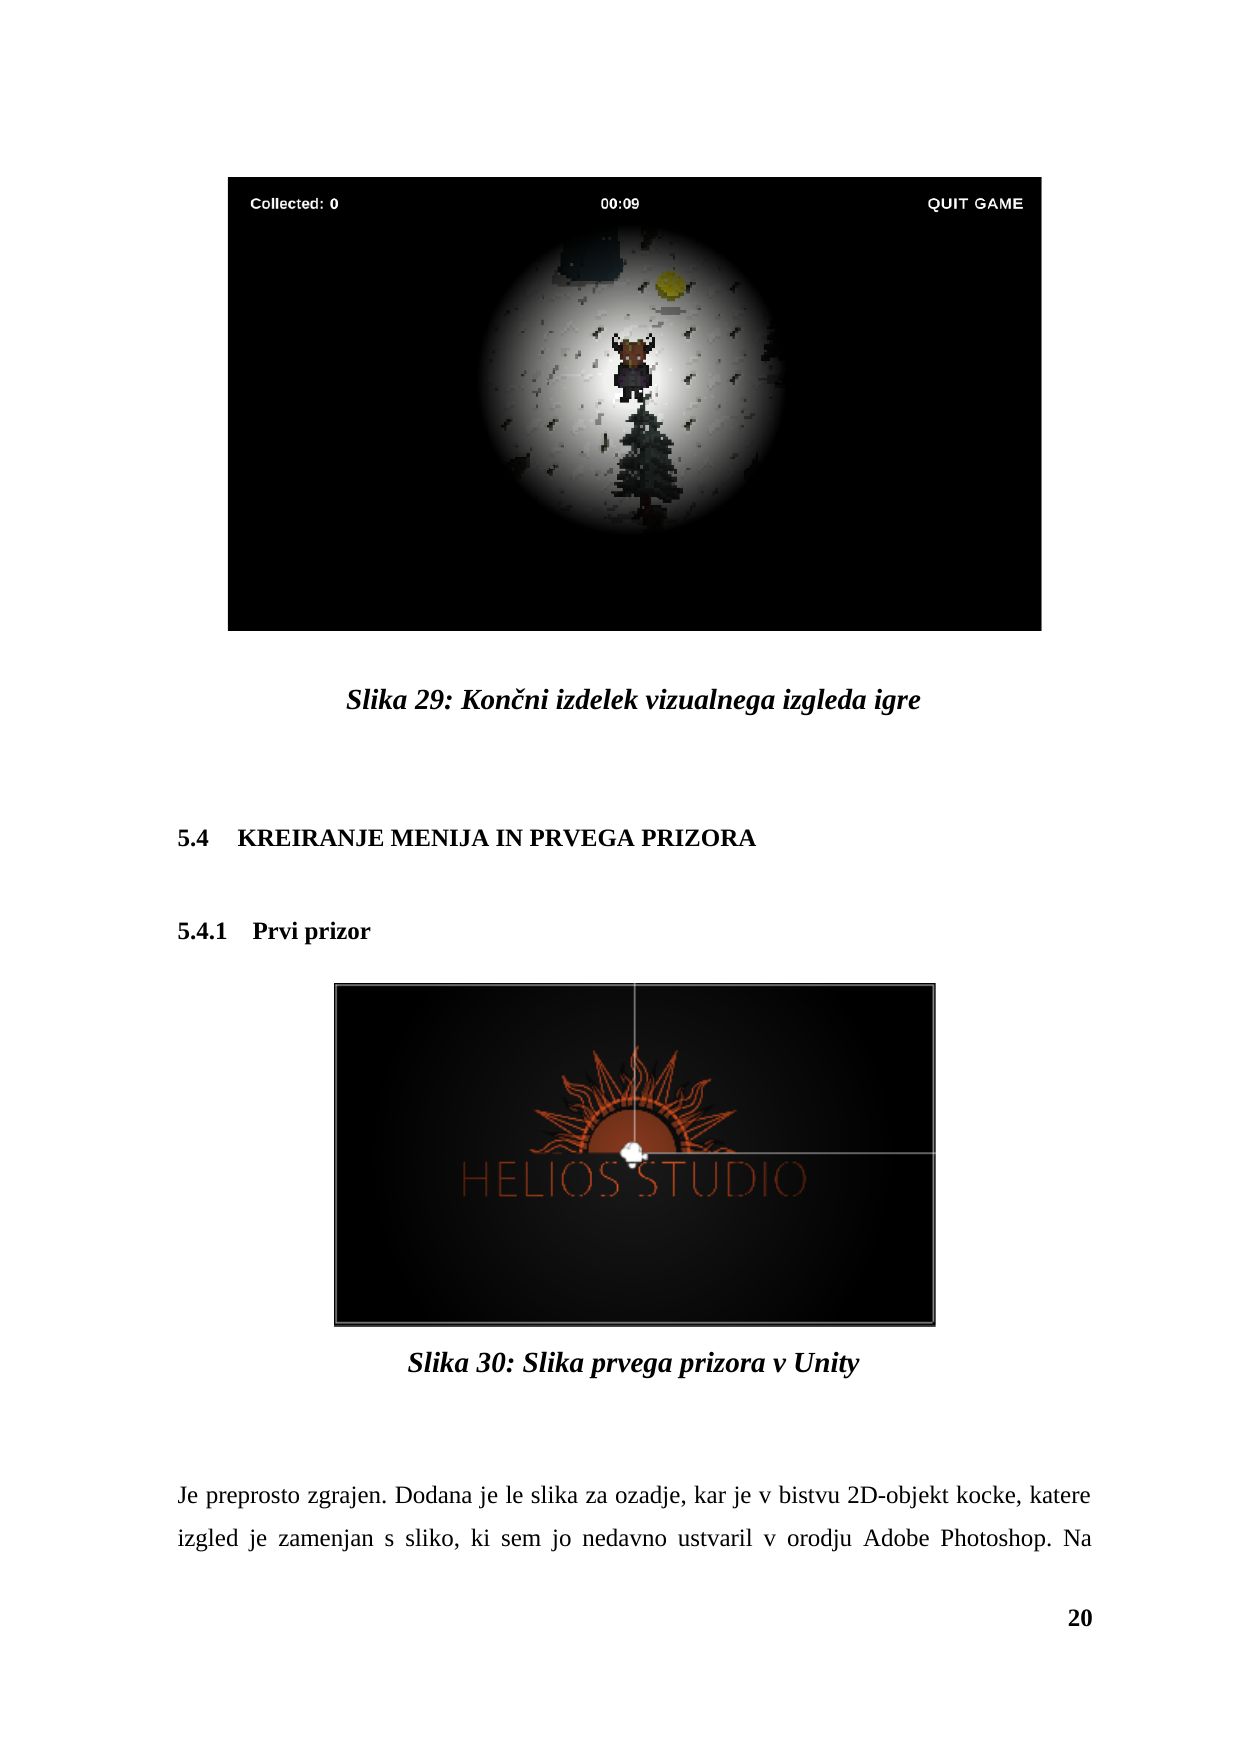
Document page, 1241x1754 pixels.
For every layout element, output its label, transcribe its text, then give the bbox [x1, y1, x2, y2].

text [177, 1480, 1092, 1552]
subtitle Prvi prizor [177, 916, 1092, 944]
picture [334, 983, 936, 1327]
subtitle KREIRANJE MENIJA IN PRVEGA PRIZORA [177, 823, 1092, 851]
picture [227, 177, 1042, 631]
